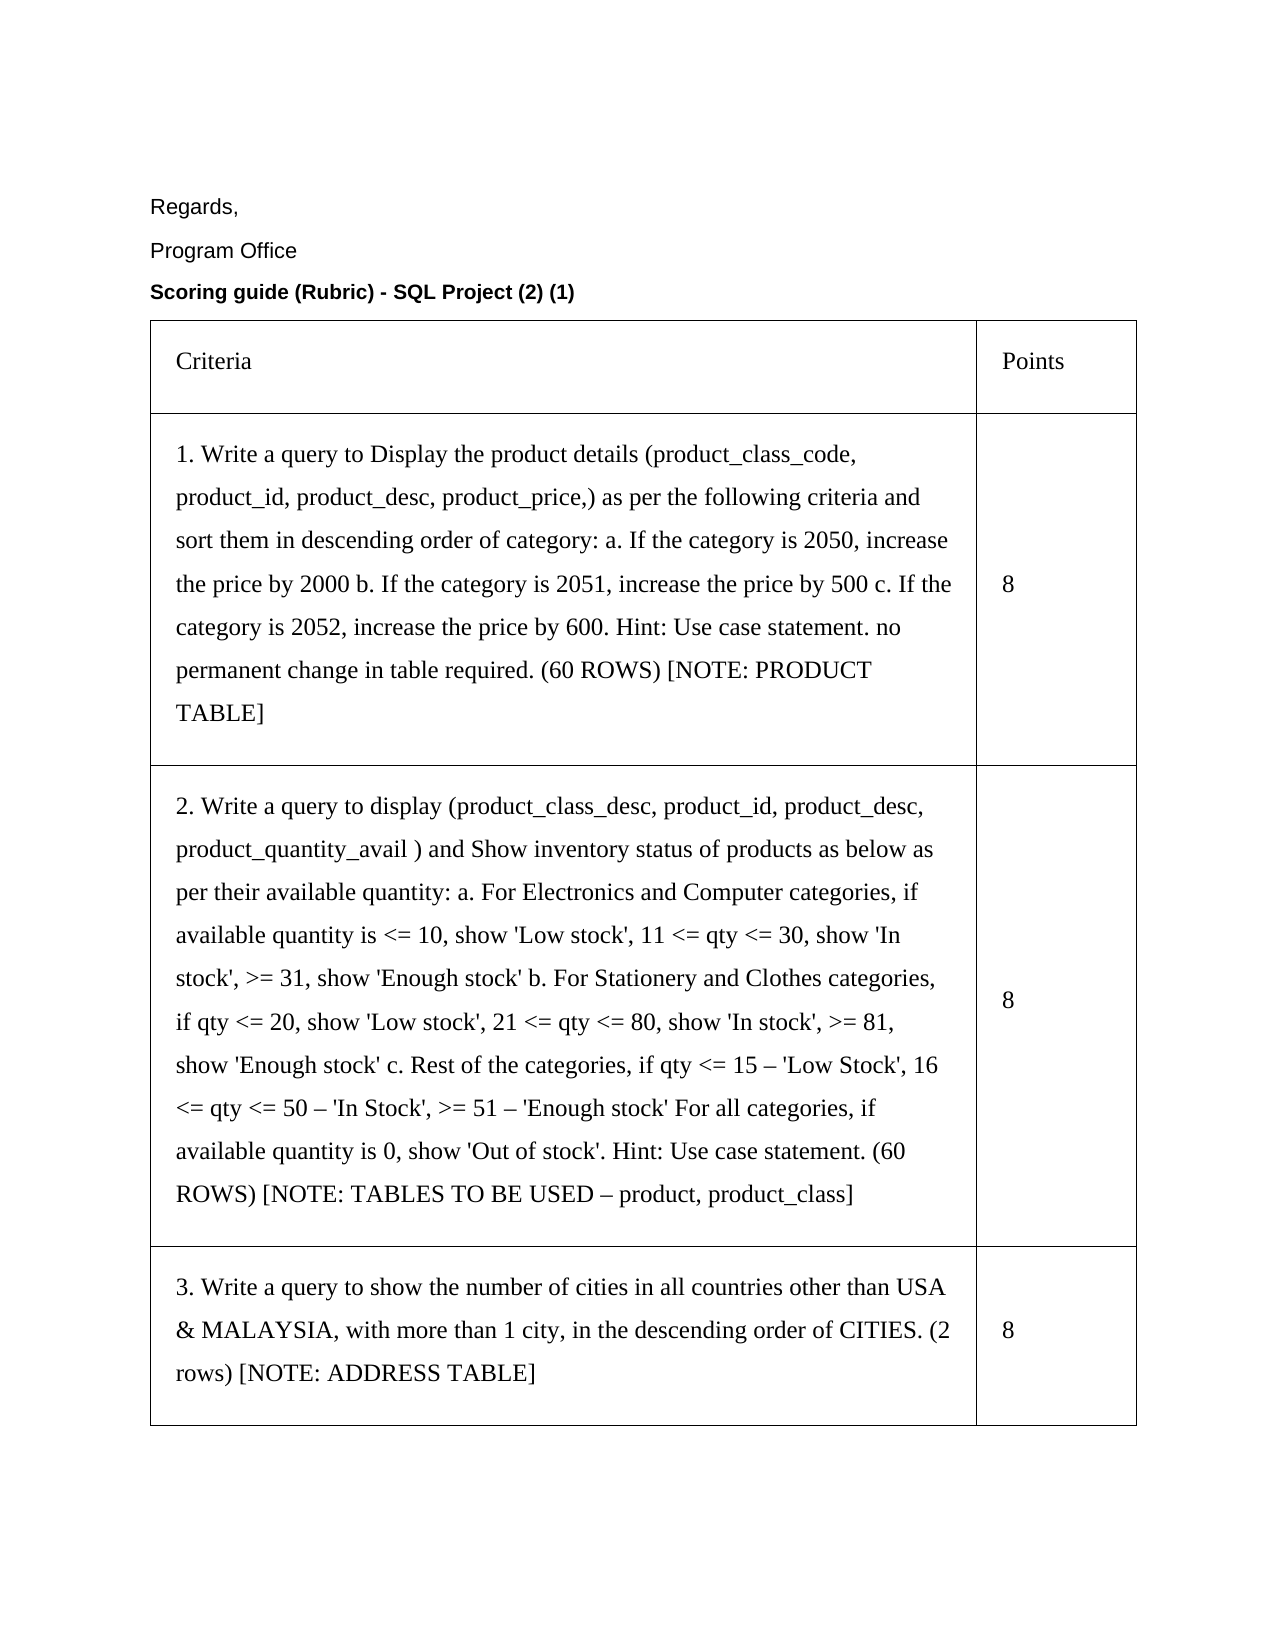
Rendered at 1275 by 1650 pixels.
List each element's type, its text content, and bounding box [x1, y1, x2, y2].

table_header Criteria [151, 321, 976, 413]
table_cell 2. Write a query to display (product_class_desc, product_id, product_desc, product_quantity_avail ) and Show inventory status of products as below as per their available quantity: a. For Electronics and Computer categories, if available quantity is <= 10, show 'Low stock', 11 <= qty <= 30, show 'In stock', >= 31, show 'Enough stock' b. For Stationery and Clothes categories, if qty <= 20, show 'Low stock', 21 <= qty <= 80, show 'In stock', >= 81, show 'Enough stock' c. Rest of the categories, if qty <= 15 – 'Low Stock', 16 <= qty <= 50 – 'In Stock', >= 51 – 'Enough stock' For all categories, if available quantity is 0, show 'Out of stock'. Hint: Use case statement. (60 ROWS) [NOTE: TABLES TO BE USED – product, product_class] [151, 766, 976, 1246]
table_cell 8 [977, 1247, 1136, 1425]
table_cell 8 [977, 414, 1136, 765]
text Regards, [150, 194, 1125, 219]
text Program Office [150, 238, 1125, 263]
text Scoring guide (Rubric) - SQL Project (2) (1) [150, 280, 1125, 304]
table_cell 1. Write a query to Display the product details (product_class_code, product_id, product_desc, product_price,) as per the following criteria and sort them in descending order of category: a. If the category is 2050, increase the price by 2000 b. If the category is 2051, increase the price by 500 c. If the category is 2052, increase the price by 600. Hint: Use case statement. no permanent change in table required. (60 ROWS) [NOTE: PRODUCT TABLE] [151, 414, 976, 765]
table_cell 8 [977, 766, 1136, 1246]
table_cell 3. Write a query to show the number of cities in all countries other than USA & MALAYSIA, with more than 1 city, in the descending order of CITIES. (2 rows) [NOTE: ADDRESS TABLE] [151, 1247, 976, 1425]
table_header Points [977, 321, 1136, 413]
